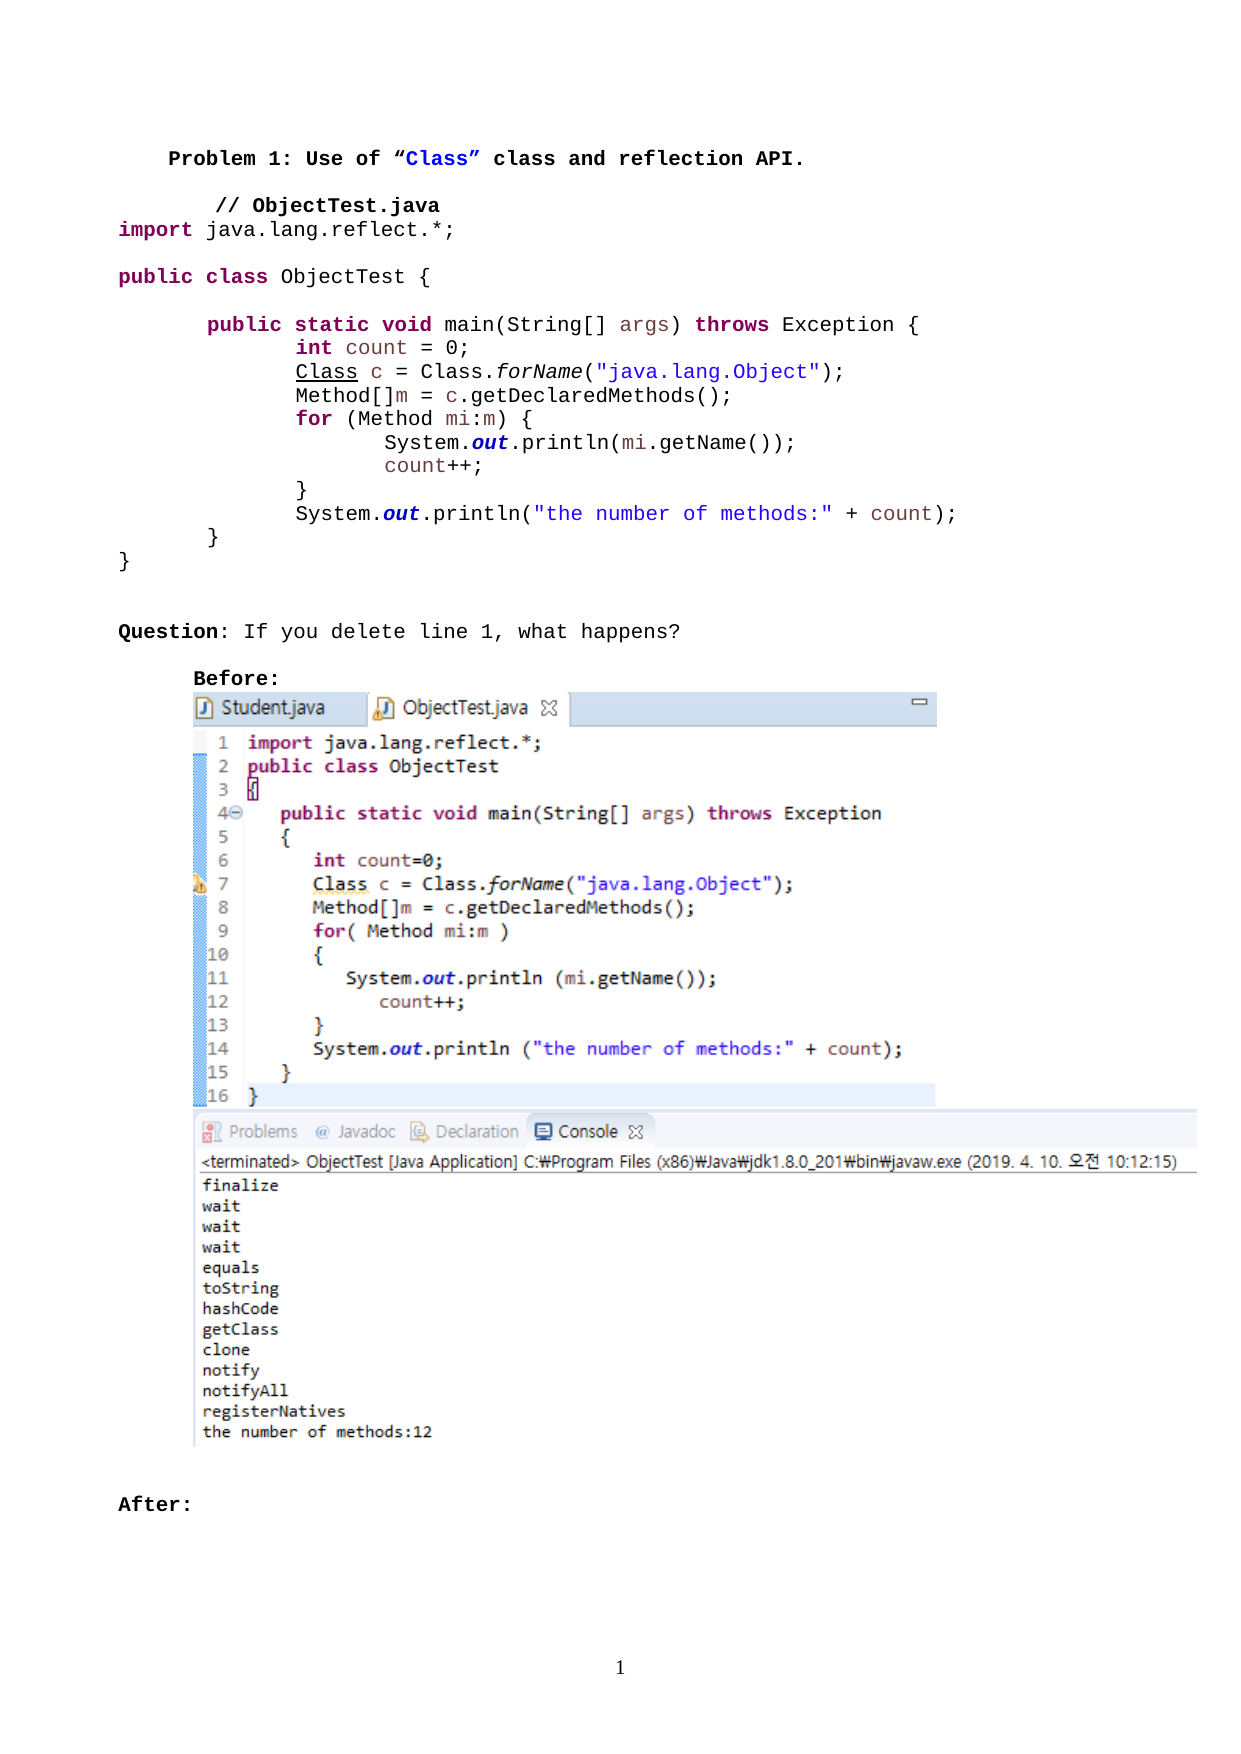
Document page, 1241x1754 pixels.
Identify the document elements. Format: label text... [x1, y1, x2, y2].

text } [118, 526, 1122, 550]
text Method[]m = c.getDeclaredMethods(); [118, 384, 1122, 408]
text import java.lang.reflect.*; [118, 219, 1122, 243]
text System.out.println(mi.getName()); [118, 432, 1122, 456]
text int count = 0; [118, 337, 1122, 361]
text } [118, 479, 1122, 503]
text public static void main(String[] args) throws Exception { [118, 314, 1122, 337]
text for (Method mi:m) { [118, 408, 1122, 432]
text count++; [118, 456, 1122, 479]
text // ObjectTest.java [193, 195, 1122, 219]
text Class c = Class.forName("java.lang.Object"); [118, 361, 1122, 384]
text Problem 1: Use of “Class” class and reflection API. [118, 148, 1122, 171]
text public class ObjectTest { [118, 266, 1122, 290]
text Question: If you delete line 1, what happens? [118, 621, 1122, 645]
text Before: [193, 668, 1122, 692]
picture [193, 692, 1198, 1447]
text System.out.println("the number of methods:" + count); [118, 503, 1122, 526]
text } [118, 550, 1122, 574]
text After: [118, 1494, 1122, 1517]
